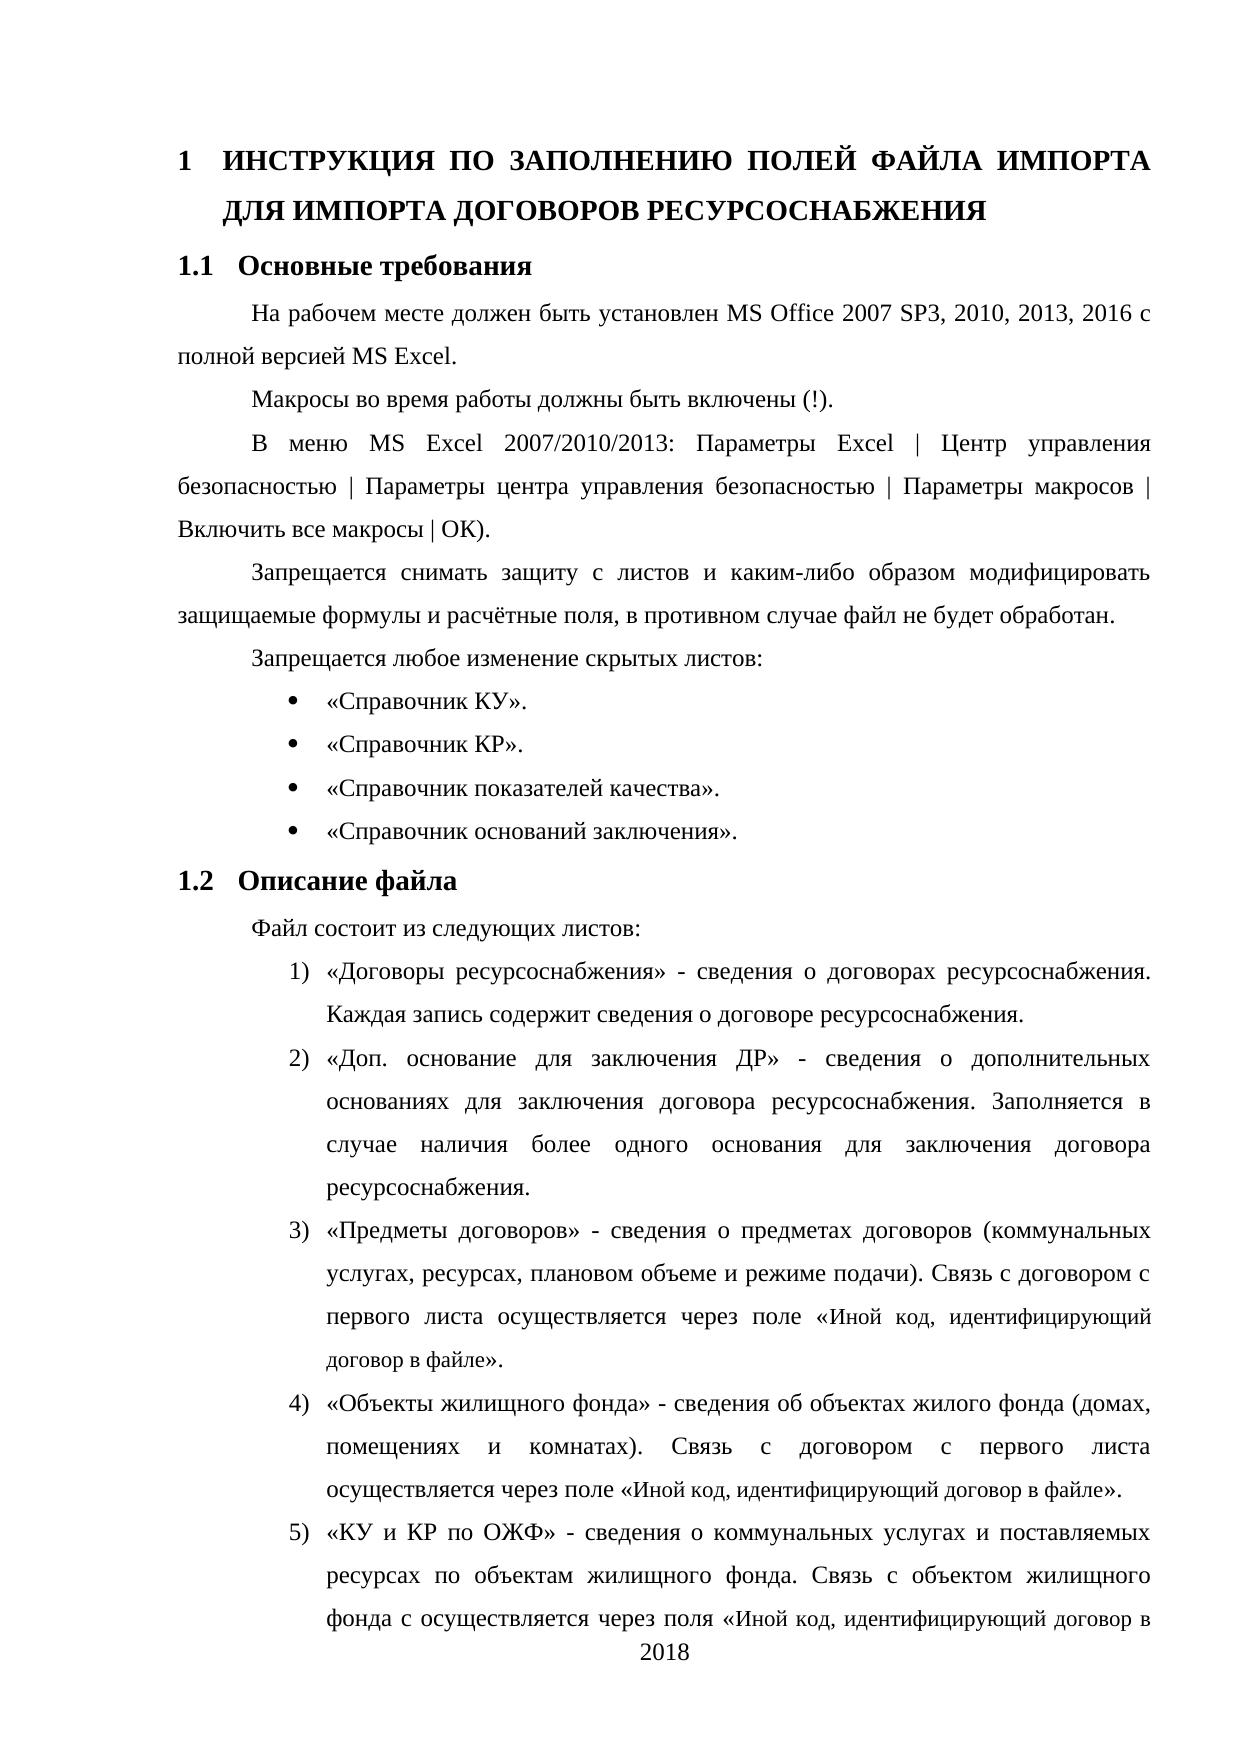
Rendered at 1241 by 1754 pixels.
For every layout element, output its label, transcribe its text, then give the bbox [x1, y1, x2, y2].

text В меню MS Excel 2007/2010/2013: Параметры Excel | Центр управления безопасностью | Параметры центра управления безопасностью | Параметры макросов | Включить все макросы | ОК). [177, 428, 1152, 543]
list «Предметы договоров» - сведения о предметах договоров (коммунальных услугах, ресурсах, плановом объеме и режиме подачи). Связь с договором с первого листа осуществляется через поле «Иной код, идентифицирующий договор в файле». [288, 1215, 1152, 1373]
list «Справочник КР». [288, 729, 1152, 758]
list «Доп. основание для заключения ДР» - сведения о дополнительных основаниях для заключения договора ресурсоснабжения. Заполняется в случае наличия более одного основания для заключения договора ресурсоснабжения. [288, 1043, 1152, 1201]
text Запрещается снимать защиту с листов и каким-либо образом модифицировать защищаемые формулы и расчётные поля, в противном случае файл не будет обработан. [177, 557, 1152, 629]
list «Договоры ресурсоснабжения» - сведения о договорах ресурсоснабжения. Каждая запись содержит сведения о договоре ресурсоснабжения. [288, 956, 1152, 1028]
text Макросы во время работы должны быть включены (!). [177, 384, 1152, 413]
list «Справочник показателей качества». [288, 773, 1152, 801]
text Запрещается любое изменение скрытых листов: [177, 643, 1152, 672]
subtitle Описание файла [177, 863, 1152, 897]
text На рабочем месте должен быть установлен MS Office 2007 SP3, 2010, 2013, 2016 с полной версией MS Excel. [177, 298, 1152, 370]
subtitle Основные требования [177, 248, 1152, 281]
list «Справочник КУ». [288, 686, 1152, 715]
list «Объекты жилищного фонда» - сведения об объектах жилого фонда (домах, помещениях и комнатах). Связь с договором с первого листа осуществляется через поле «Иной код, идентифицирующий договор в файле». [288, 1388, 1152, 1503]
subtitle Инструкция по заполнению полей файла импорта для импорта договоров ресурсоснабжения [177, 143, 1152, 227]
text Файл состоит из следующих листов: [177, 913, 1152, 942]
list «Справочник оснований заключения». [288, 816, 1152, 844]
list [288, 1517, 1152, 1632]
